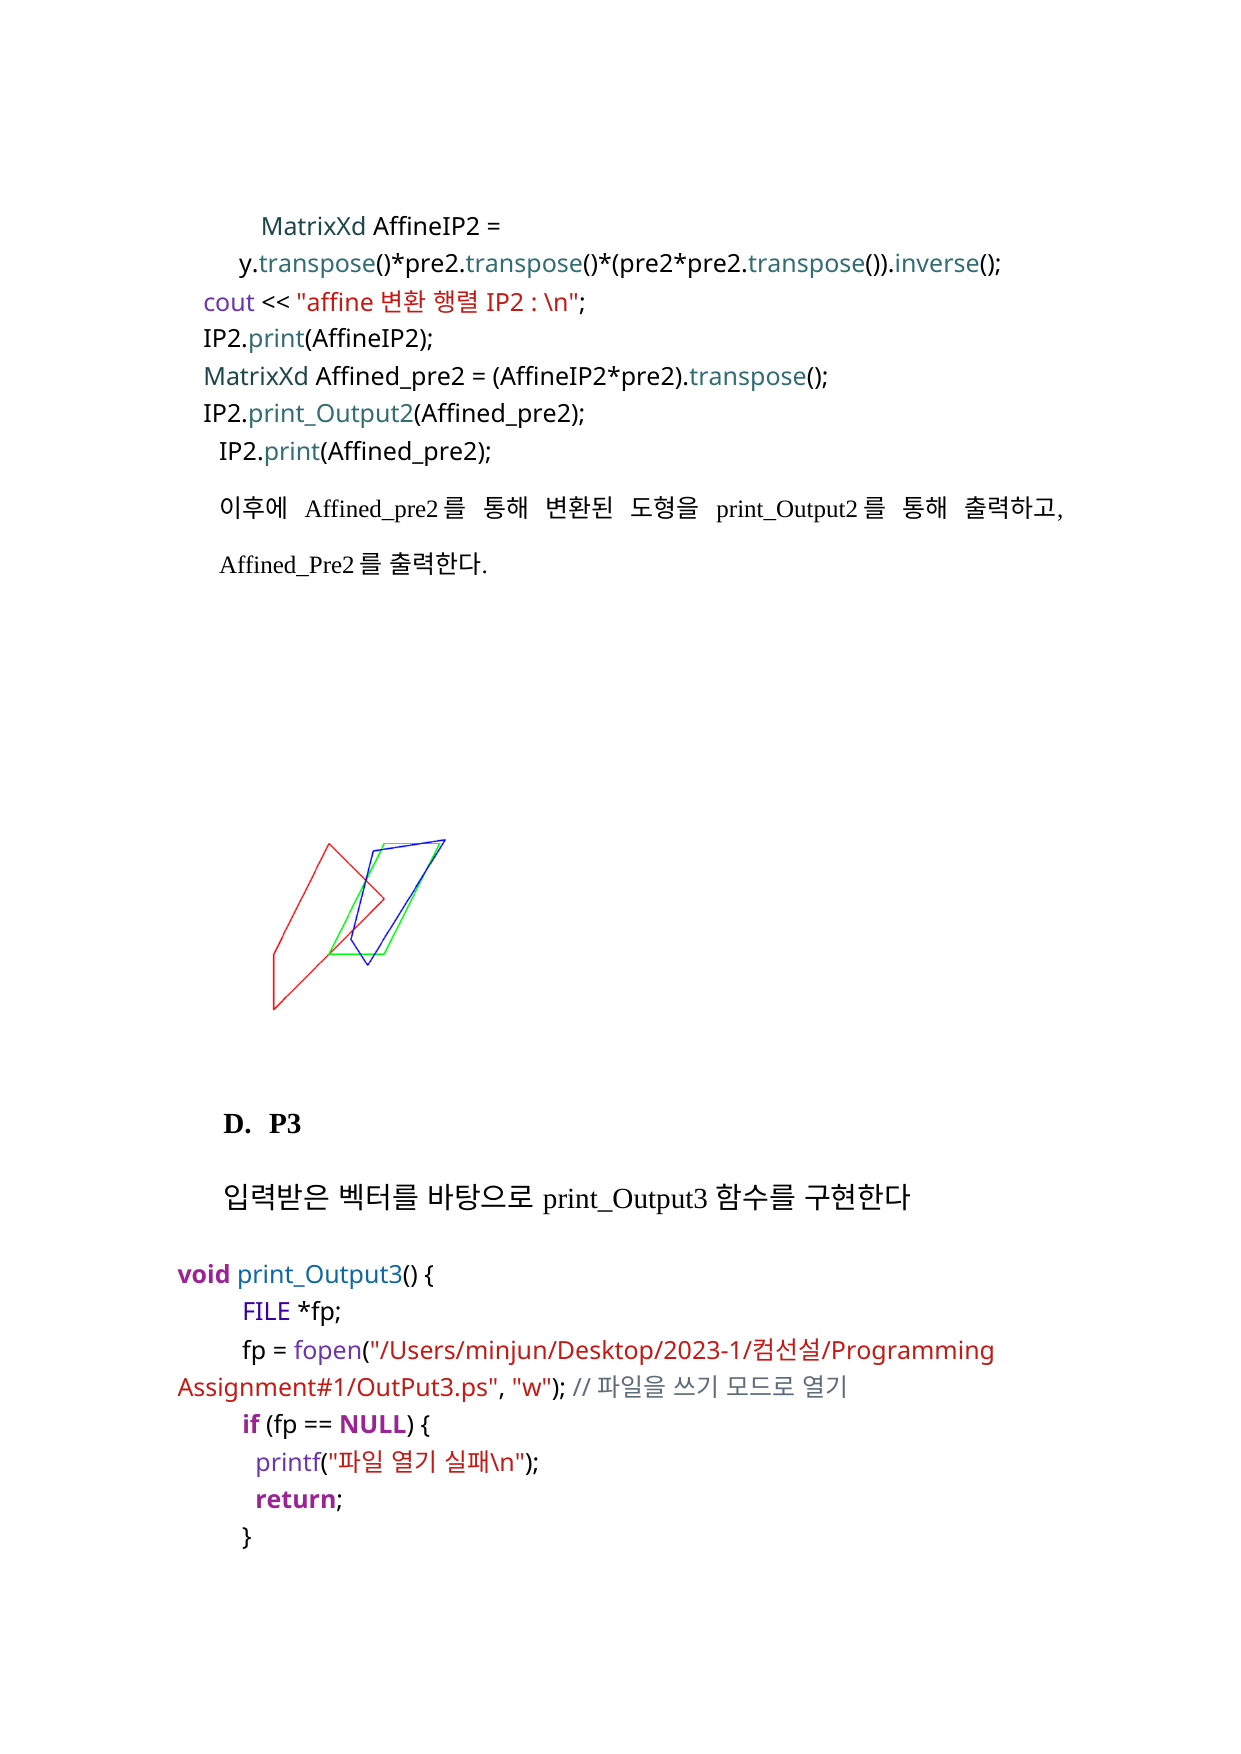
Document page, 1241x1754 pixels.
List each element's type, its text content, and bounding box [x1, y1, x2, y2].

text MatrixXd Affined_pre2 = (AffineIP2*pre2).transpose(); [177, 357, 1063, 394]
text void print_Output3() { [177, 1254, 1063, 1292]
text FILE *fp; [177, 1292, 1063, 1329]
title P3 [223, 1104, 1063, 1142]
text if (fp == NULL) { [177, 1404, 1063, 1442]
title IP2.print(Affined_pre2); 이후에 Affined_pre2를 통해 변환된 도형을 print_Output2를 통해 출력하고, Affined_Pre2를 출력한다. [219, 432, 1063, 582]
text cout << "affine 변환 행렬 IP2 : \n"; [177, 282, 1063, 319]
text return; [177, 1479, 1063, 1517]
text printf("파일 열기 실패\n"); [177, 1442, 1063, 1479]
text IP2.print(AffineIP2); [177, 319, 1063, 357]
title 입력받은 벡터를 바탕으로 print_Output3 함수를 구현한다 [223, 1158, 1063, 1233]
text MatrixXd AffineIP2 = y.transpose()*pre2.transpose()*(pre2*pre2.transpose()).inverse(); [239, 207, 1063, 282]
text IP2.print_Output2(Affined_pre2); [177, 394, 1063, 432]
picture [218, 600, 546, 1063]
text } [177, 1517, 1063, 1554]
text fp = fopen("/Users/minjun/Desktop/2023-1/컴선설/Programming Assignment#1/OutPut3.ps", "w"); // 파일을 쓰기 모드로 열기 [177, 1329, 1063, 1404]
